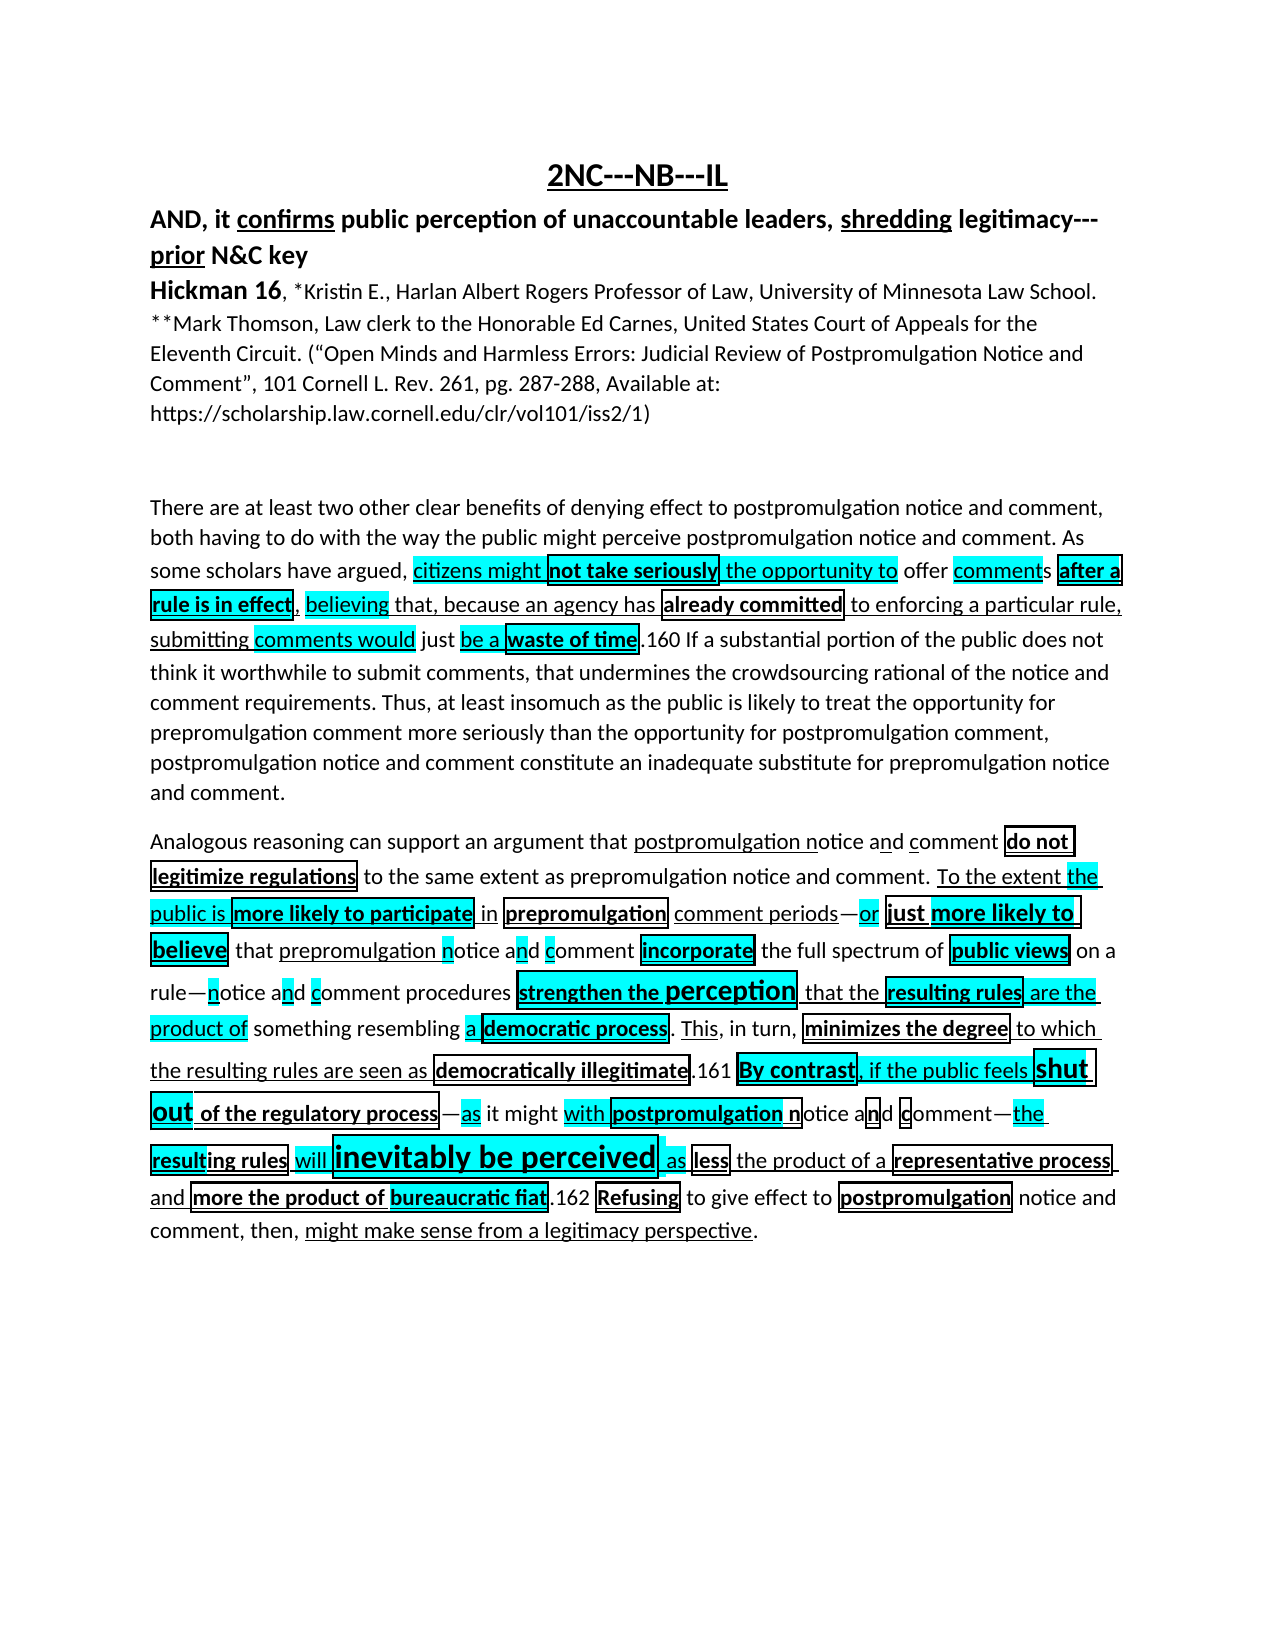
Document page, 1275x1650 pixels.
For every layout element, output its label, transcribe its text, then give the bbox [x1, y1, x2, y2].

text Analogous reasoning can support an argument that postpromulgation notice and comment do not legitimize regulations to the same extent as prepromulgation notice and comment. To the extent the public is more likely to participate in prepromulgation comment periods—or just more likely to believe that prepromulgation notice and comment incorporate the full spectrum of public views on a rule—notice and comment procedures strengthen the perception that the resulting rules are the product of something resembling a democratic process. This, in turn, minimizes the degree to which the resulting rules are seen as democratically illegitimate.161 By contrast, if the public feels shut out of the regulatory process—as it might with postpromulgation notice and comment—the resulting rules will inevitably be perceived as less the product of a representative process and more the product of bureaucratic fiat.162 Refusing to give effect to postpromulgation notice and comment, then, might make sense from a legitimacy perspective. [150, 825, 1125, 1244]
subtitle 2NC---NB---IL [150, 154, 1125, 195]
text Hickman 16, *Kristin E., Harlan Albert Rogers Professor of Law, University of Minnesota Law School. **Mark Thomson, Law clerk to the Honorable Ed Carnes, United States Court of Appeals for the Eleventh Circuit. (“Open Minds and Harmless Errors: Judicial Review of Postpromulgation Notice and Comment”, 101 Cornell L. Rev. 261, pg. 287-288, Available at: https://scholarship.law.cornell.edu/clr/vol101/iss2/1) [150, 273, 1125, 427]
text There are at least two other clear benefits of denying effect to postpromulgation notice and comment, both having to do with the way the public might perceive postpromulgation notice and comment. As some scholars have argued, citizens might not take seriously the opportunity to offer comments after a rule is in effect, believing that, because an agency has already committed to enforcing a particular rule, submitting comments would just be a waste of time.160 If a substantial portion of the public does not think it worthwhile to submit comments, that undermines the crowdsourcing rational of the notice and comment requirements. Thus, at least insomuch as the public is likely to treat the opportunity for prepromulgation comment more seriously than the opportunity for postpromulgation comment, postpromulgation notice and comment constitute an inadequate substitute for prepromulgation notice and comment. [150, 493, 1125, 806]
subtitle AND, it confirms public perception of unaccountable leaders, shredding legitimacy---prior N&C key [150, 202, 1125, 271]
